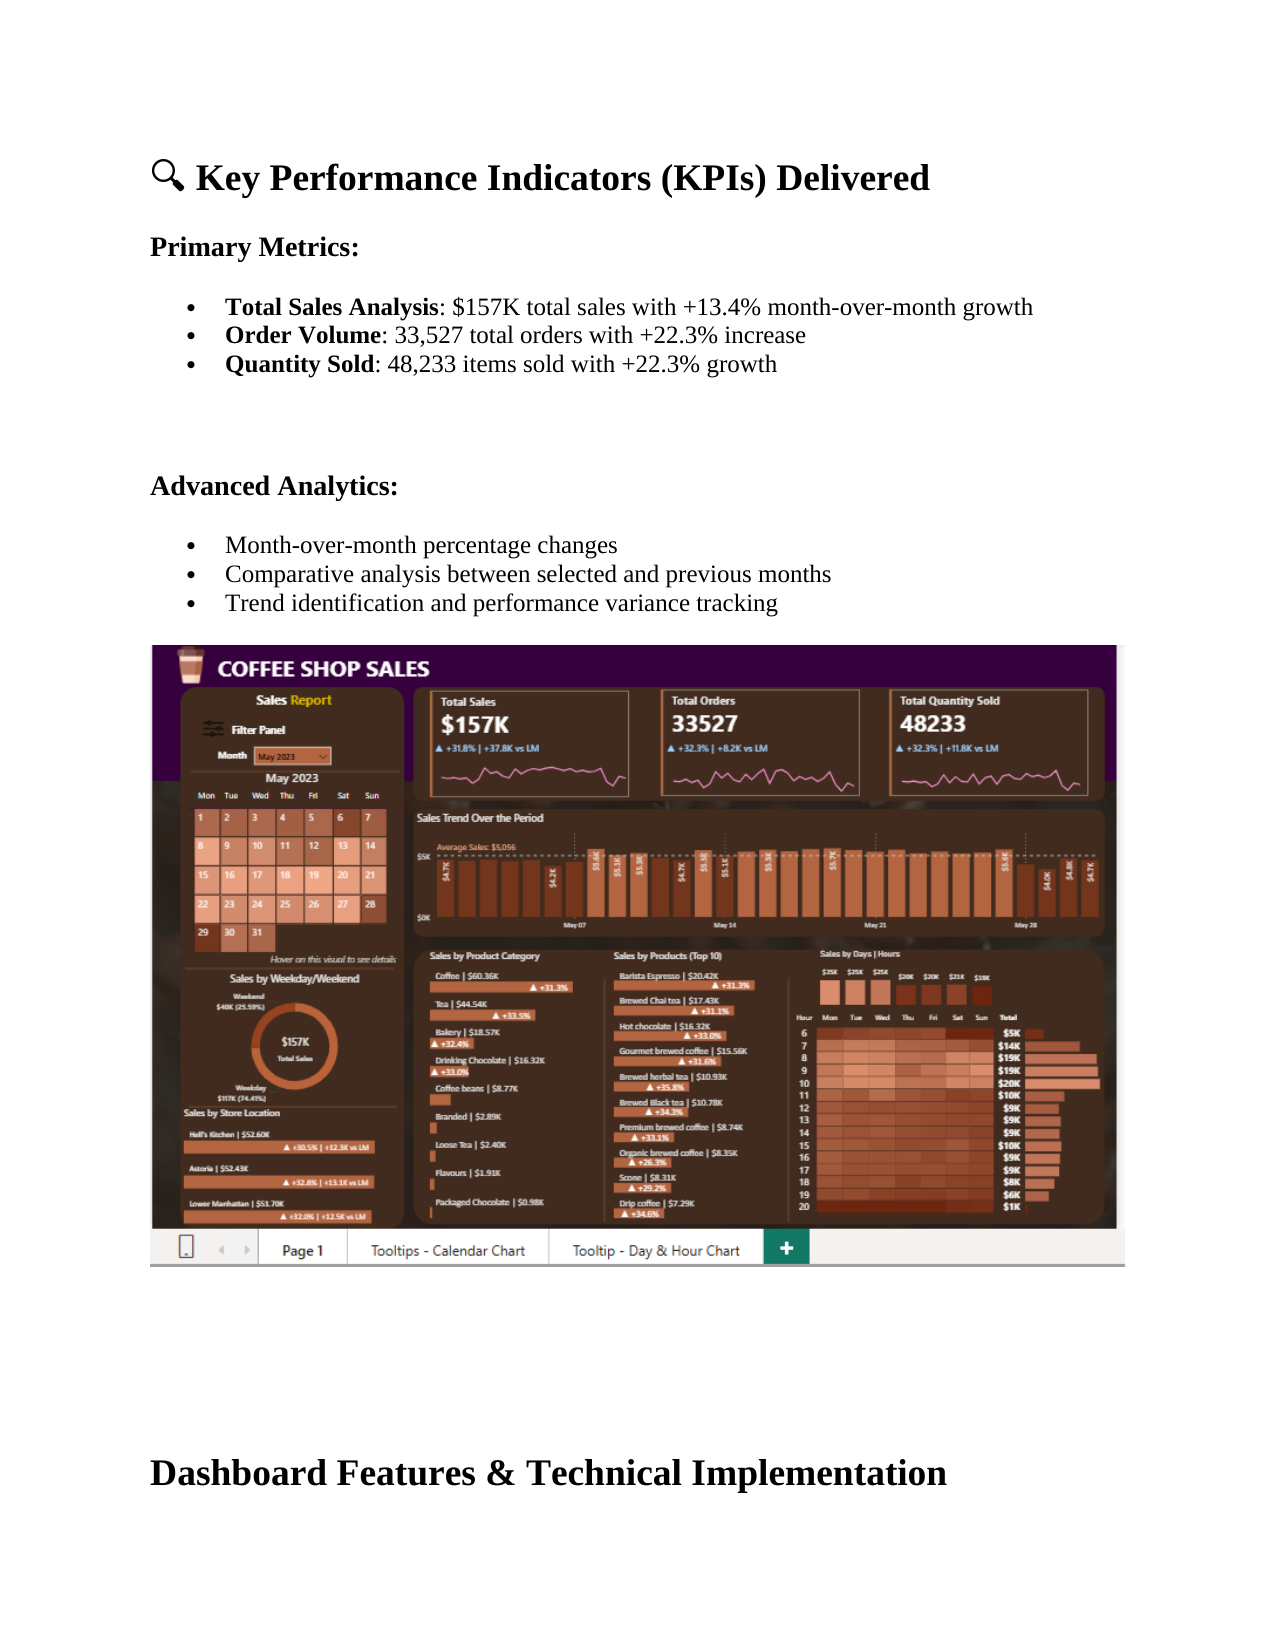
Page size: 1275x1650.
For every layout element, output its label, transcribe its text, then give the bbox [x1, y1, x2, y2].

text Primary Metrics: [150, 230, 1125, 263]
list Total Sales Analysis: $157K total sales with +13.4% month-over-month growth [187, 292, 1125, 321]
picture [150, 645, 1125, 1263]
text 🔍 Key Performance Indicators (KPIs) Delivered [150, 150, 1125, 201]
text Dashboard Features & Technical Implementation [150, 1450, 1125, 1493]
text Advanced Analytics: [150, 469, 1125, 501]
list Trend identification and performance variance tracking [187, 588, 1125, 617]
list Quantity Sold: 48,233 items sold with +22.3% growth [187, 349, 1125, 378]
list Comparative analysis between selected and previous months [187, 559, 1125, 588]
list Month-over-month percentage changes [187, 530, 1125, 559]
list Order Volume: 33,527 total orders with +22.3% increase [187, 321, 1125, 349]
